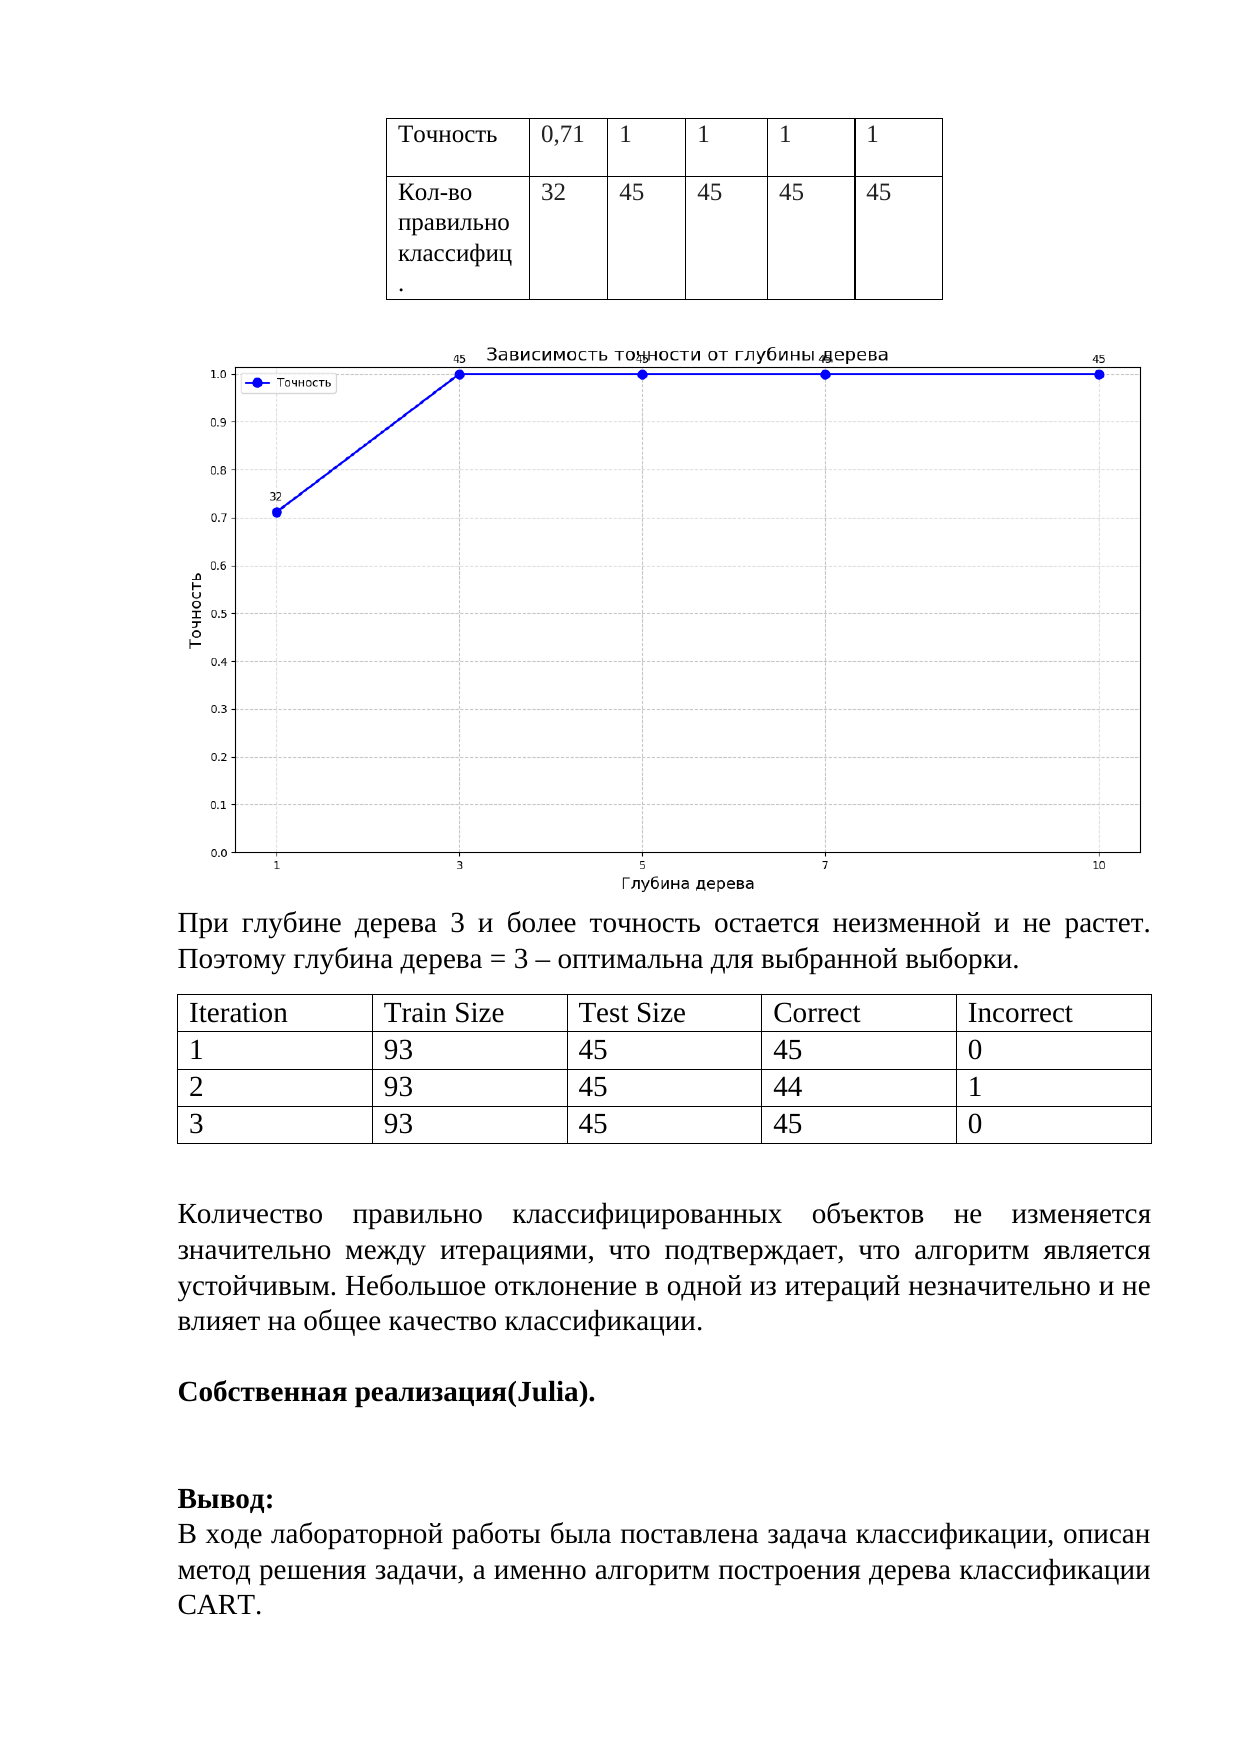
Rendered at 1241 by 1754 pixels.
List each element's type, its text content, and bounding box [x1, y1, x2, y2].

table_cell 45 [608, 177, 685, 298]
table_cell 1 [856, 119, 942, 176]
table_cell 45 [856, 177, 942, 298]
text Вывод: [177, 1481, 1152, 1514]
table_cell 0 [957, 1032, 1151, 1068]
table_cell 1 [178, 1032, 372, 1068]
text Собственная реализация(Julia). [177, 1374, 1152, 1408]
table_cell 2 [178, 1070, 372, 1106]
table_cell 93 [373, 1070, 567, 1106]
table_cell 45 [568, 1070, 761, 1106]
table_cell 45 [568, 1107, 761, 1143]
table_cell 45 [762, 1032, 956, 1068]
table_cell 45 [768, 177, 854, 298]
picture [177, 335, 1152, 904]
table_cell 93 [373, 1032, 567, 1068]
table_cell 1 [608, 119, 685, 176]
table_header Correct [762, 995, 956, 1031]
table_cell 45 [762, 1107, 956, 1143]
table_cell 44 [762, 1070, 956, 1106]
table_header Train Size [373, 995, 567, 1031]
table_header Iteration [178, 995, 372, 1031]
table_cell 45 [686, 177, 767, 298]
text Количество правильно классифицированных объектов не изменяется значительно между итерациями, что подтверждает, что алгоритм является устойчивым. Небольшое отклонение в одной из итераций незначительно и не влияет на общее качество классификации. [177, 1197, 1152, 1337]
table_cell Кол-во правильно классифиц. [387, 177, 529, 298]
table_cell 0,71 [530, 119, 607, 176]
table_cell Точность [387, 119, 529, 176]
table_cell 3 [178, 1107, 372, 1143]
text При глубине дерева 3 и более точность остается неизменной и не растет. Поэтому глубина дерева = 3 – оптимальна для выбранной выборки. [177, 905, 1152, 975]
table_header Test Size [568, 995, 761, 1031]
table_cell 93 [373, 1107, 567, 1143]
table_cell 1 [686, 119, 767, 176]
text В ходе лабораторной работы была поставлена задача классификации, описан метод решения задачи, а именно алгоритм построения дерева классификации CART. [177, 1516, 1152, 1621]
table_cell 1 [768, 119, 854, 176]
table_cell 0 [957, 1107, 1151, 1143]
table_cell 45 [568, 1032, 761, 1068]
table_header Incorrect [957, 995, 1151, 1031]
table_cell 32 [530, 177, 607, 298]
table_cell 1 [957, 1070, 1151, 1106]
